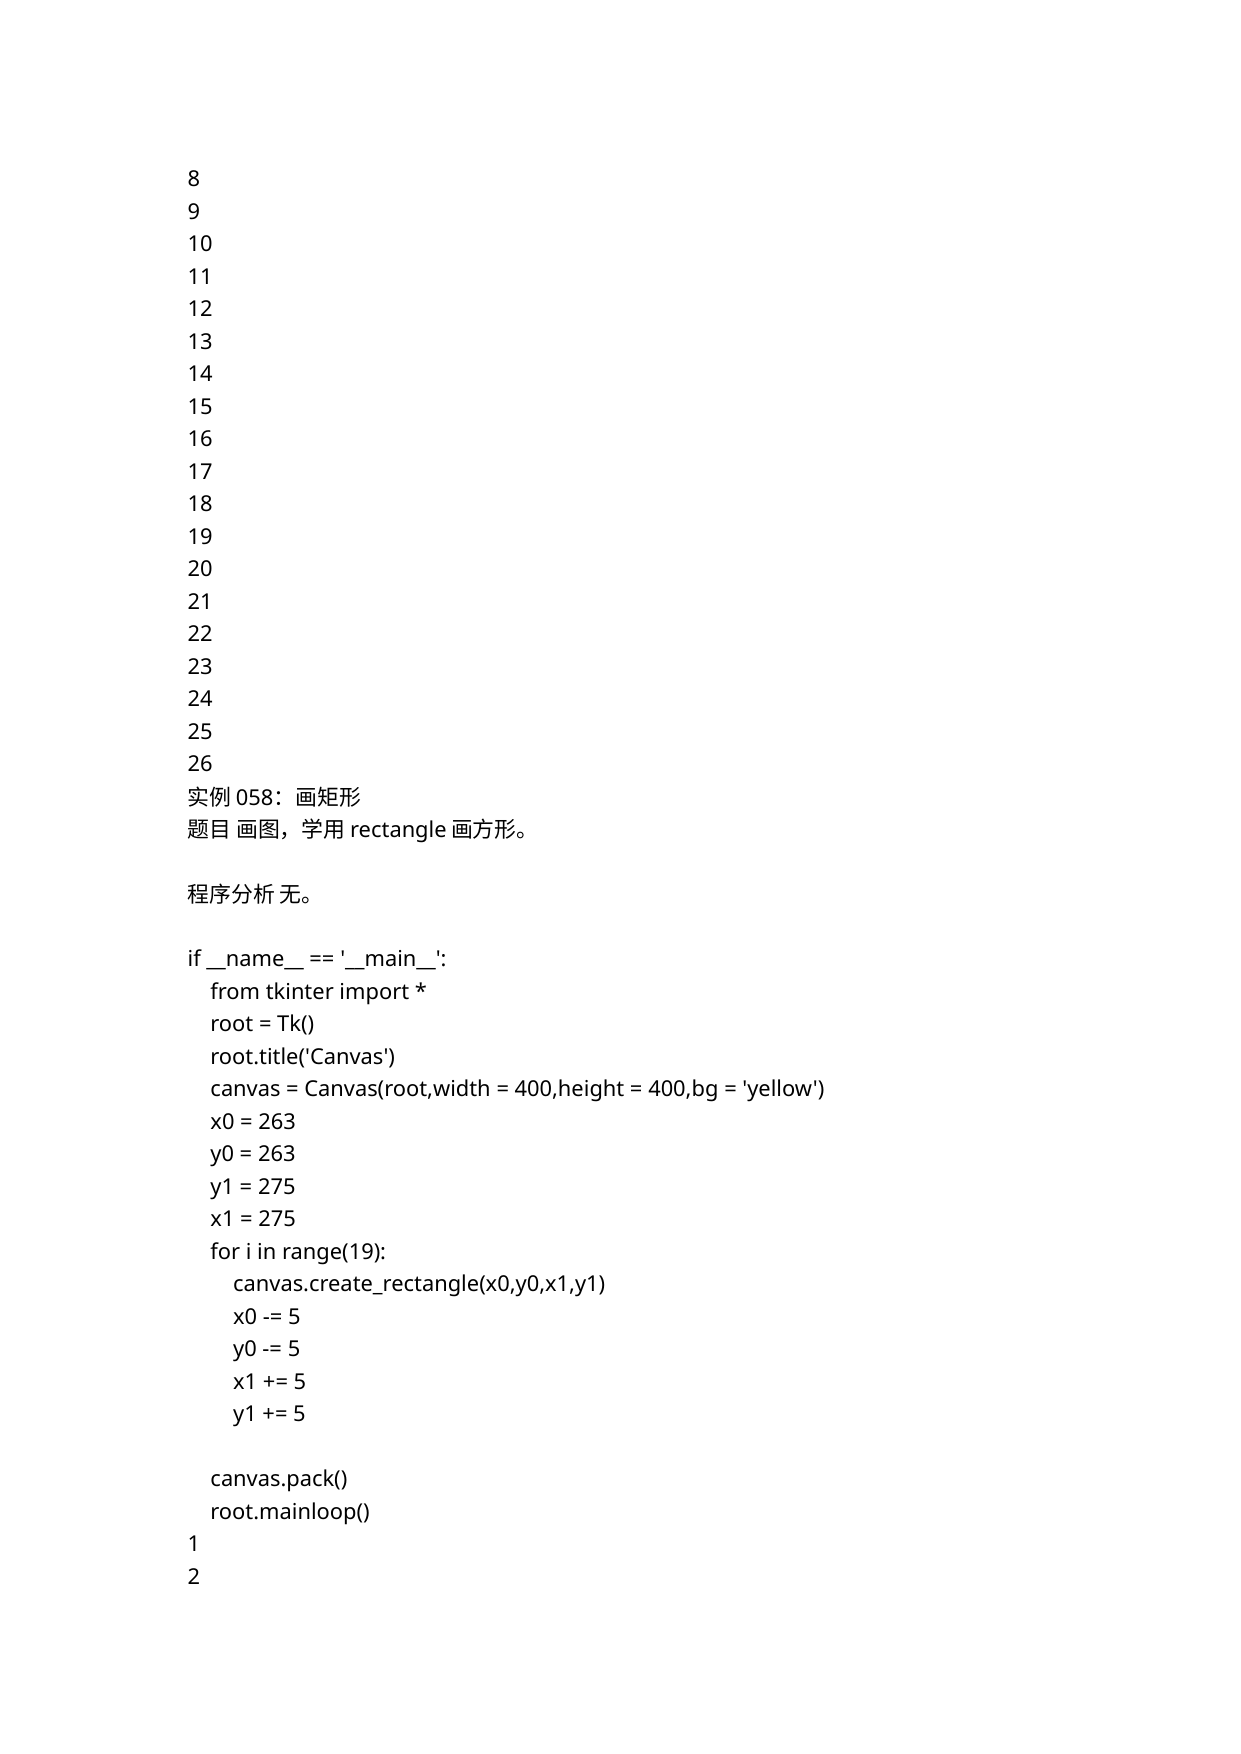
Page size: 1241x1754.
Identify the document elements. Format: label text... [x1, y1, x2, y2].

text 14 [187, 357, 1053, 389]
text 25 [187, 714, 1053, 747]
text 21 [187, 584, 1053, 617]
text canvas.pack() [187, 1462, 1053, 1494]
text 10 [187, 227, 1053, 259]
text 18 [187, 487, 1053, 519]
text 26 [187, 747, 1053, 779]
text y0 = 263 [187, 1137, 1053, 1169]
text x0 = 263 [187, 1104, 1053, 1137]
text if __name__ == '__main__': [187, 942, 1053, 974]
text 题目 画图，学用rectangle画方形。 [187, 812, 1053, 844]
text 9 [187, 194, 1053, 227]
text 17 [187, 454, 1053, 487]
text root.title('Canvas') [187, 1039, 1053, 1072]
text 19 [187, 519, 1053, 552]
text 8 [187, 162, 1053, 194]
text x0 -= 5 [187, 1299, 1053, 1332]
text 11 [187, 259, 1053, 292]
text 22 [187, 617, 1053, 649]
text x1 += 5 [187, 1364, 1053, 1397]
text 程序分析 无。 [187, 877, 1053, 909]
text 12 [187, 292, 1053, 324]
text root.mainloop() [187, 1494, 1053, 1527]
text 实例058：画矩形 [187, 779, 1053, 812]
text y1 = 275 [187, 1169, 1053, 1202]
text root = Tk() [187, 1007, 1053, 1039]
text 16 [187, 422, 1053, 454]
text 13 [187, 324, 1053, 357]
text y0 -= 5 [187, 1332, 1053, 1364]
text 23 [187, 649, 1053, 682]
text 24 [187, 682, 1053, 714]
text 20 [187, 552, 1053, 584]
text from tkinter import * [187, 974, 1053, 1007]
text canvas.create_rectangle(x0,y0,x1,y1) [187, 1267, 1053, 1299]
text canvas = Canvas(root,width = 400,height = 400,bg = 'yellow') [187, 1072, 1053, 1104]
text y1 += 5 [187, 1397, 1053, 1429]
text x1 = 275 [187, 1202, 1053, 1234]
text 1 [187, 1527, 1053, 1559]
text 15 [187, 389, 1053, 422]
text for i in range(19): [187, 1234, 1053, 1267]
text 2 [187, 1559, 1053, 1592]
